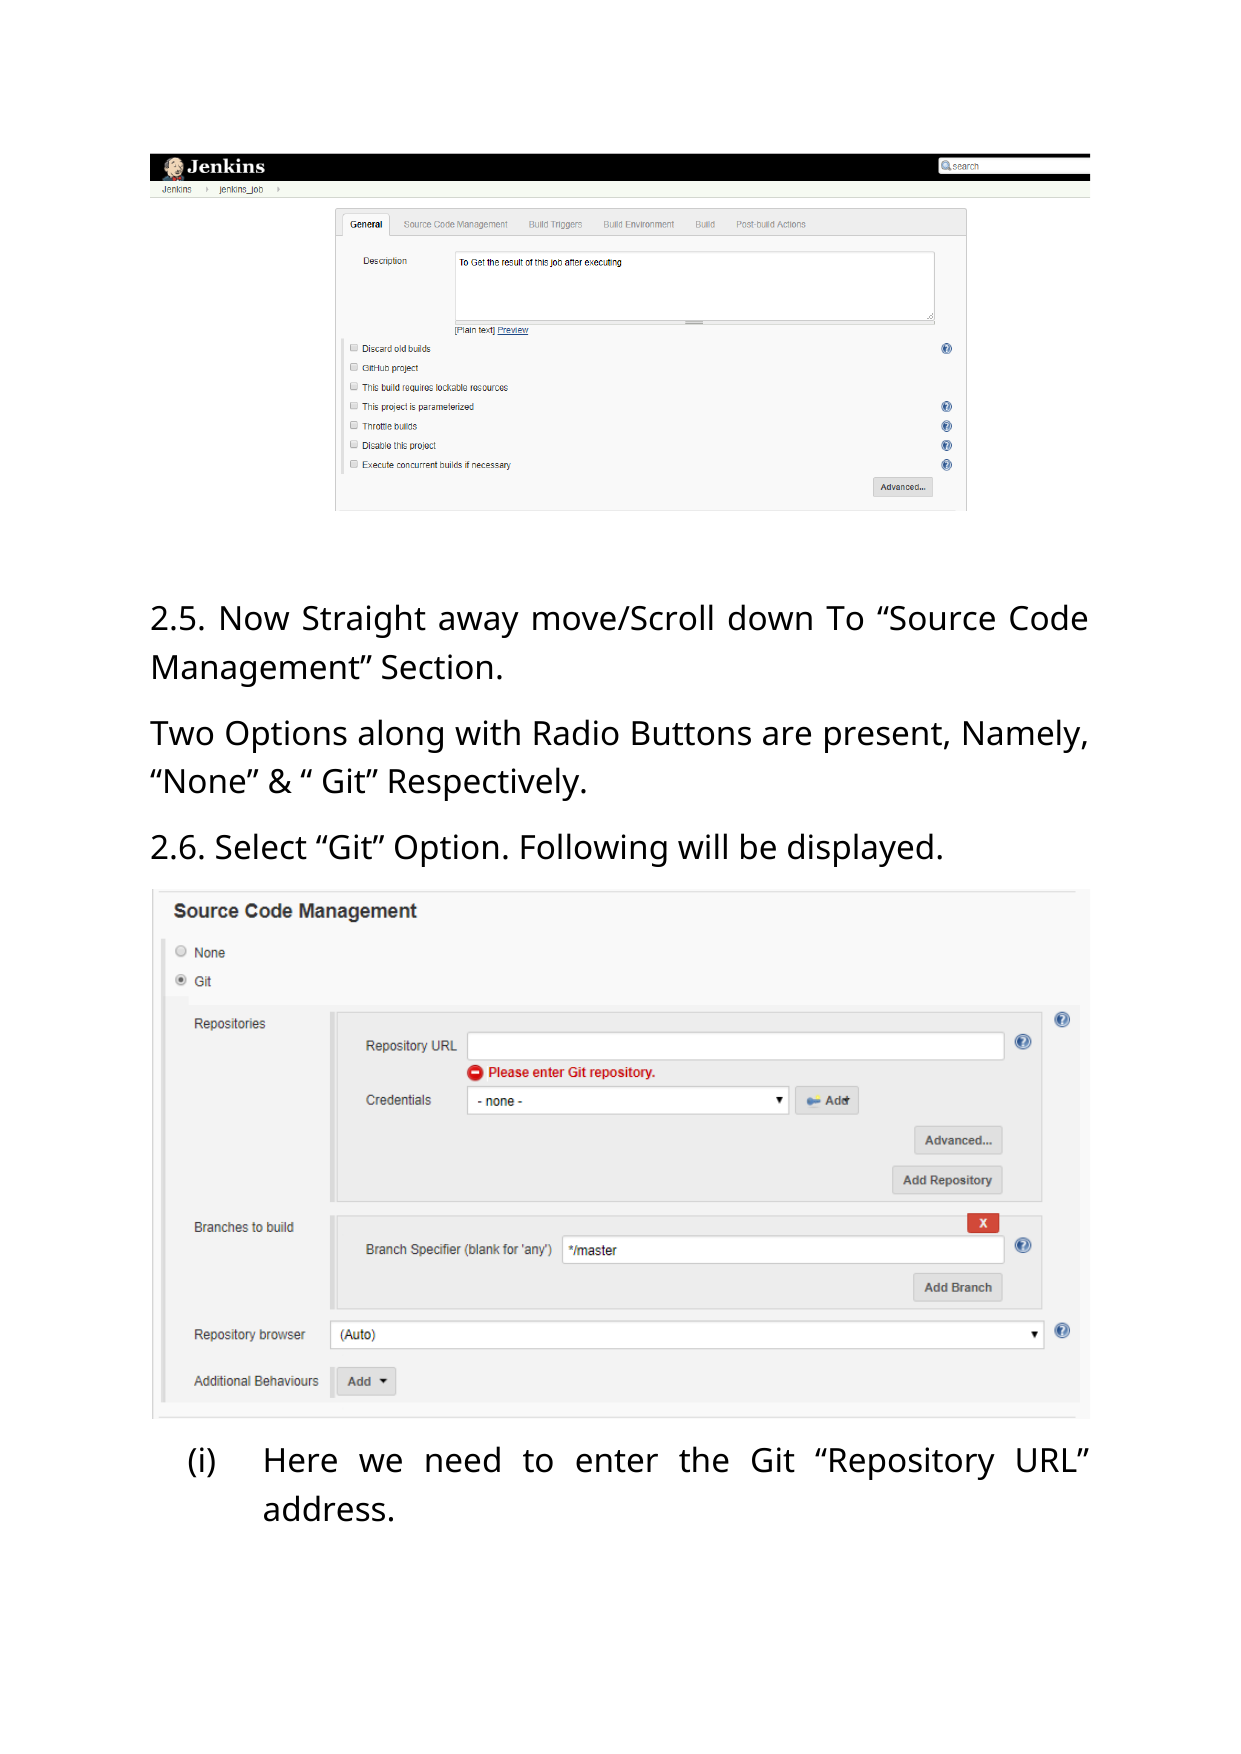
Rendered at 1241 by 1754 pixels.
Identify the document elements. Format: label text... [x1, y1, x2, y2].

text 2.6. Select “Git” Option. Following will be displayed. [150, 824, 1090, 869]
picture [150, 150, 1091, 511]
picture [150, 889, 1091, 1419]
list Here we need to enter the Git “Repository URL” address. [187, 1437, 1090, 1531]
text 2.5. Now Straight away move/Scroll down To “Source Code Management” Section. [150, 595, 1090, 689]
text Two Options along with Radio Buttons are present, Namely, “None” & “ Git” Respectively. [150, 709, 1090, 804]
